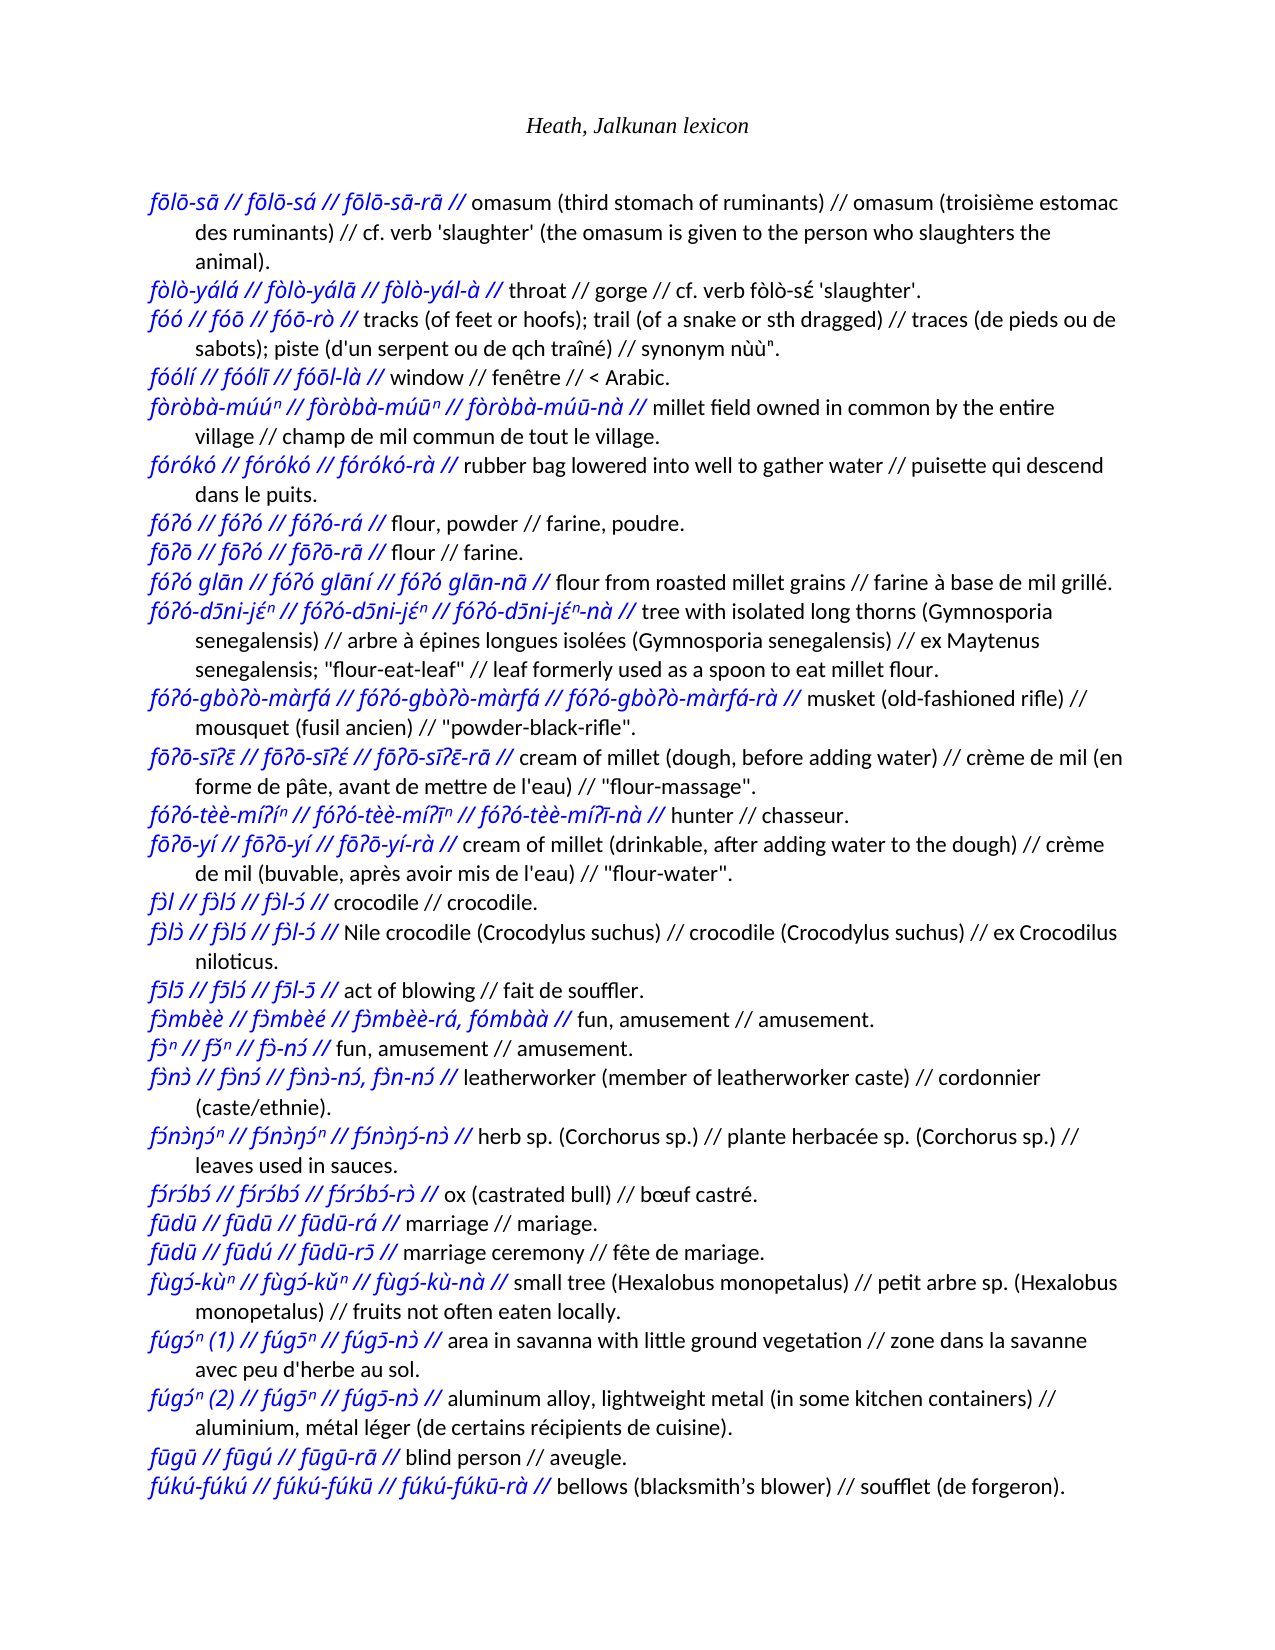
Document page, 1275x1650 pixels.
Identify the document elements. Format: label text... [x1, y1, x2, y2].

text fɔ̀ⁿ // fɔ̌ⁿ // fɔ̀-nɔ́ // fun, amusement // amusement. [150, 1033, 1125, 1062]
text fúgɔ́ⁿ (1) // fúgɔ̄ⁿ // fúgɔ̄-nɔ̀ // area in savanna with little ground vegetation // zone dans la savanne avec peu d'herbe au sol. [150, 1325, 1125, 1383]
text fōʔō-yí // fōʔō-yí // fōʔō-yí-rà // cream of millet (drinkable, after adding water to the dough) // crème de mil (buvable, après avoir mis de l'eau) // "flour-water". [150, 829, 1125, 887]
text fɔ̀mbèè // fɔ̀mbèé // fɔ̀mbèè-rá, fómbàà // fun, amusement // amusement. [150, 1004, 1125, 1033]
text fòròbà-múúⁿ // fòròbà-múūⁿ // fòròbà-múū-nà // millet field owned in common by the entire village // champ de mil commun de tout le village. [150, 392, 1125, 450]
text fɔ̀l // fɔ̀lɔ́ // fɔ̀l-ɔ́ // crocodile // crocodile. [150, 887, 1125, 917]
text fɔ̀lɔ̀ // fɔ̀lɔ́ // fɔ̀l-ɔ́ // Nile crocodile (Crocodylus suchus) // crocodile (Crocodylus suchus) // ex Crocodilus niloticus. [150, 917, 1125, 975]
text fóʔó-gbòʔò-màrfá // fóʔó-gbòʔò-màrfá // fóʔó-gbòʔò-màrfá-rà // musket (old-fashioned rifle) // mousquet (fusil ancien) // "powder-black-rifle". [150, 683, 1125, 742]
text fúkú-fúkú // fúkú-fúkū // fúkú-fúkū-rà // bellows (blacksmith’s blower) // soufflet (de forgeron). [150, 1471, 1125, 1500]
text fóʔó // fóʔó // fóʔó-rá // flour, powder // farine, poudre. [150, 508, 1125, 537]
text fóʔó-tèè-míʔíⁿ // fóʔó-tèè-míʔīⁿ // fóʔó-tèè-míʔī-nà // hunter // chasseur. [150, 800, 1125, 829]
text fōʔō-sīʔɛ̄ // fōʔō-sīʔɛ́ // fōʔō-sīʔɛ̄-rā // cream of millet (dough, before adding water) // crème de mil (en forme de pâte, avant de mettre de l'eau) // "flour-massage". [150, 742, 1125, 800]
text fūgū // fūgú // fūgū-rā // blind person // aveugle. [150, 1442, 1125, 1471]
text fòlò-yálá // fòlò-yálā // fòlò-yál-à // throat // gorge // cf. verb fòlò-sɛ́ 'slaughter'. [150, 275, 1125, 304]
text fōlō-sā // fōlō-sá // fōlō-sā-rā // omasum (third stomach of ruminants) // omasum (troisième estomac des ruminants) // cf. verb 'slaughter' (the omasum is given to the person who slaughters the animal). [150, 187, 1125, 275]
text fùgɔ́-kùⁿ // fùgɔ́-kǔⁿ // fùgɔ́-kù-nà // small tree (Hexalobus monopetalus) // petit arbre sp. (Hexalobus monopetalus) // fruits not often eaten locally. [150, 1267, 1125, 1325]
text fōʔō // fōʔó // fōʔō-rā // flour // farine. [150, 537, 1125, 567]
text fɔ́rɔ́bɔ́ // fɔ́rɔ́bɔ́ // fɔ́rɔ́bɔ́-rɔ̀ // ox (castrated bull) // bœuf castré. [150, 1179, 1125, 1208]
text fúgɔ́ⁿ (2) // fúgɔ̄ⁿ // fúgɔ̄-nɔ̀ // aluminum alloy, lightweight metal (in some kitchen containers) // aluminium, métal léger (de certains récipients de cuisine). [150, 1383, 1125, 1442]
text fɔ̄lɔ̄ // fɔ̄lɔ́ // fɔ̄l-ɔ̄ // act of blowing // fait de souffler. [150, 975, 1125, 1004]
text fóʔó-dɔ̄ni-jɛ́ⁿ // fóʔó-dɔ̄ni-jɛ́ⁿ // fóʔó-dɔ̄ni-jɛ́ⁿ-nà // tree with isolated long thorns (Gymnosporia senegalensis) // arbre à épines longues isolées (Gymnosporia senegalensis) // ex Maytenus senegalensis; "flour-eat-leaf" // leaf formerly used as a spoon to eat millet flour. [150, 596, 1125, 683]
text fɔ́nɔ̀ŋɔ́ⁿ // fɔ́nɔ̀ŋɔ́ⁿ // fɔ́nɔ̀ŋɔ́-nɔ̀ // herb sp. (Corchorus sp.) // plante herbacée sp. (Corchorus sp.) // leaves used in sauces. [150, 1121, 1125, 1179]
text fórókó // fórókó // fórókó-rà // rubber bag lowered into well to gather water // puisette qui descend dans le puits. [150, 450, 1125, 508]
text fɔ̀nɔ̀ // fɔ̀nɔ́ // fɔ̀nɔ̀-nɔ́, fɔ̀n-nɔ́ // leatherworker (member of leatherworker caste) // cordonnier (caste/ethnie). [150, 1062, 1125, 1121]
text fūdū // fūdú // fūdū-rɔ̄ // marriage ceremony // fête de mariage. [150, 1237, 1125, 1267]
text fóʔó glān // fóʔó glāní // fóʔó glān-nā // flour from roasted millet grains // farine à base de mil grillé. [150, 567, 1125, 596]
text fóólí // fóólī // fóōl-là // window // fenêtre // < Arabic. [150, 362, 1125, 392]
text fūdū // fūdū // fūdū-rá // marriage // mariage. [150, 1208, 1125, 1237]
text fóó // fóō // fóō-rò // tracks (of feet or hoofs); trail (of a snake or sth dragged) // traces (de pieds ou de sabots); piste (d'un serpent ou de qch traîné) // synonym nùùⁿ. [150, 304, 1125, 362]
